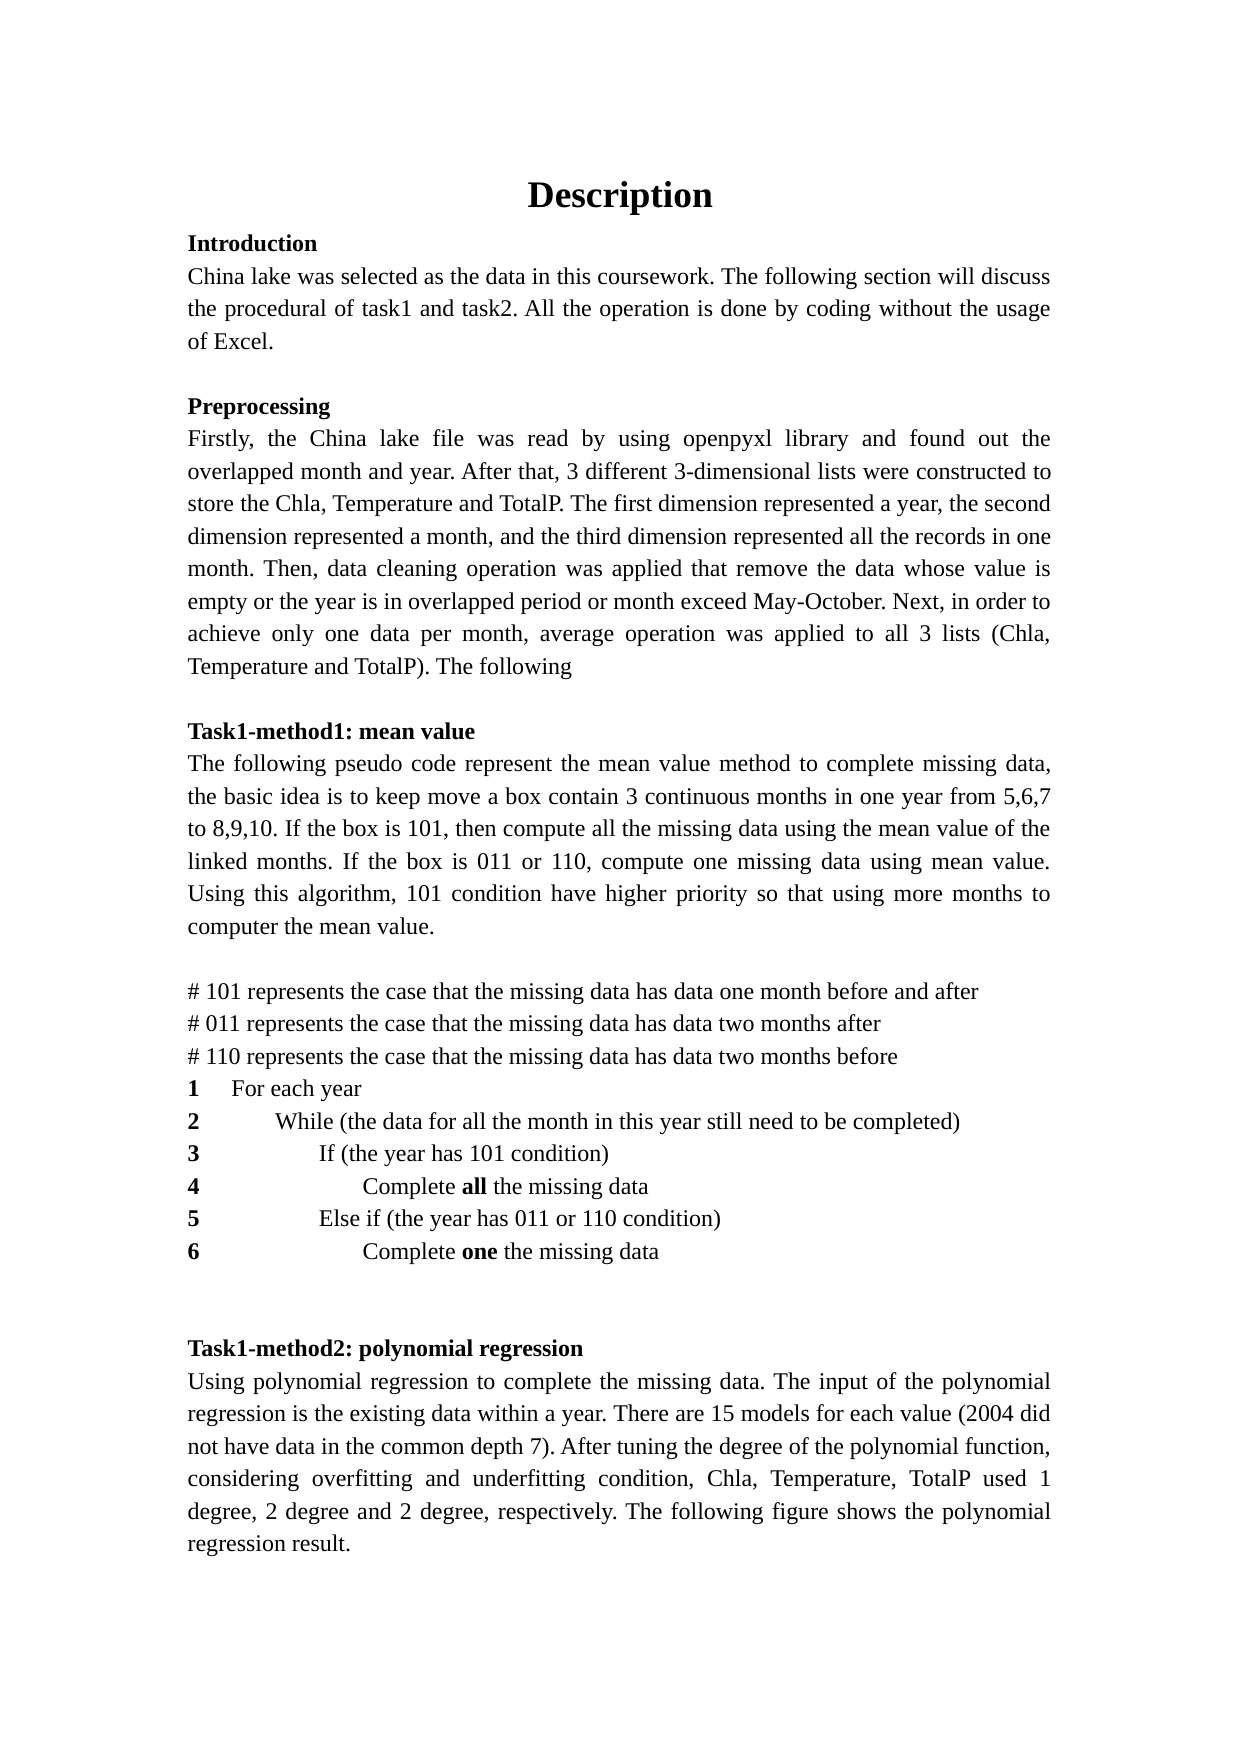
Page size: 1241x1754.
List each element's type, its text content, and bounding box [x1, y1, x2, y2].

text Description [187, 162, 1053, 227]
text Task1-method2: polynomial regression [187, 1332, 1053, 1364]
text 2 While (the data for all the month in this year still need to be completed) [187, 1104, 1053, 1137]
text Introduction [187, 227, 1053, 259]
text # 011 represents the case that the missing data has data two months after [187, 1007, 1053, 1039]
text 1 For each year [187, 1072, 1053, 1104]
text Firstly, the China lake file was read by using openpyxl library and found out the overlapped month and year. After that, 3 different 3-dimensional lists were constructed to store the Chla, Temperature and TotalP. The first dimension represented a year, the second dimension represented a month, and the third dimension represented all the records in one month. Then, data cleaning operation was applied that remove the data whose value is empty or the year is in overlapped period or month exceed May-October. Next, in order to achieve only one data per month, average operation was applied to all 3 lists (Chla, Temperature and TotalP). The following [187, 422, 1053, 682]
text 3 If (the year has 101 condition) [187, 1137, 1053, 1169]
text China lake was selected as the data in this coursework. The following section will discuss the procedural of task1 and task2. All the operation is done by coding without the usage of Excel. [187, 259, 1053, 357]
text 6 Complete one the missing data [187, 1234, 1053, 1267]
text The following pseudo code represent the mean value method to complete missing data, the basic idea is to keep move a box contain 3 continuous months in one year from 5,6,7 to 8,9,10. If the box is 101, then compute all the missing data using the mean value of the linked months. If the box is 011 or 110, compute one missing data using mean value. Using this algorithm, 101 condition have higher priority so that using more months to computer the mean value. [187, 747, 1053, 942]
text 5 Else if (the year has 011 or 110 condition) [187, 1202, 1053, 1234]
text # 110 represents the case that the missing data has data two months before [187, 1039, 1053, 1072]
text # 101 represents the case that the missing data has data one month before and after [187, 974, 1053, 1007]
text Task1-method1: mean value [187, 714, 1053, 747]
text 4 Complete all the missing data [187, 1169, 1053, 1202]
text Preprocessing [187, 389, 1053, 422]
